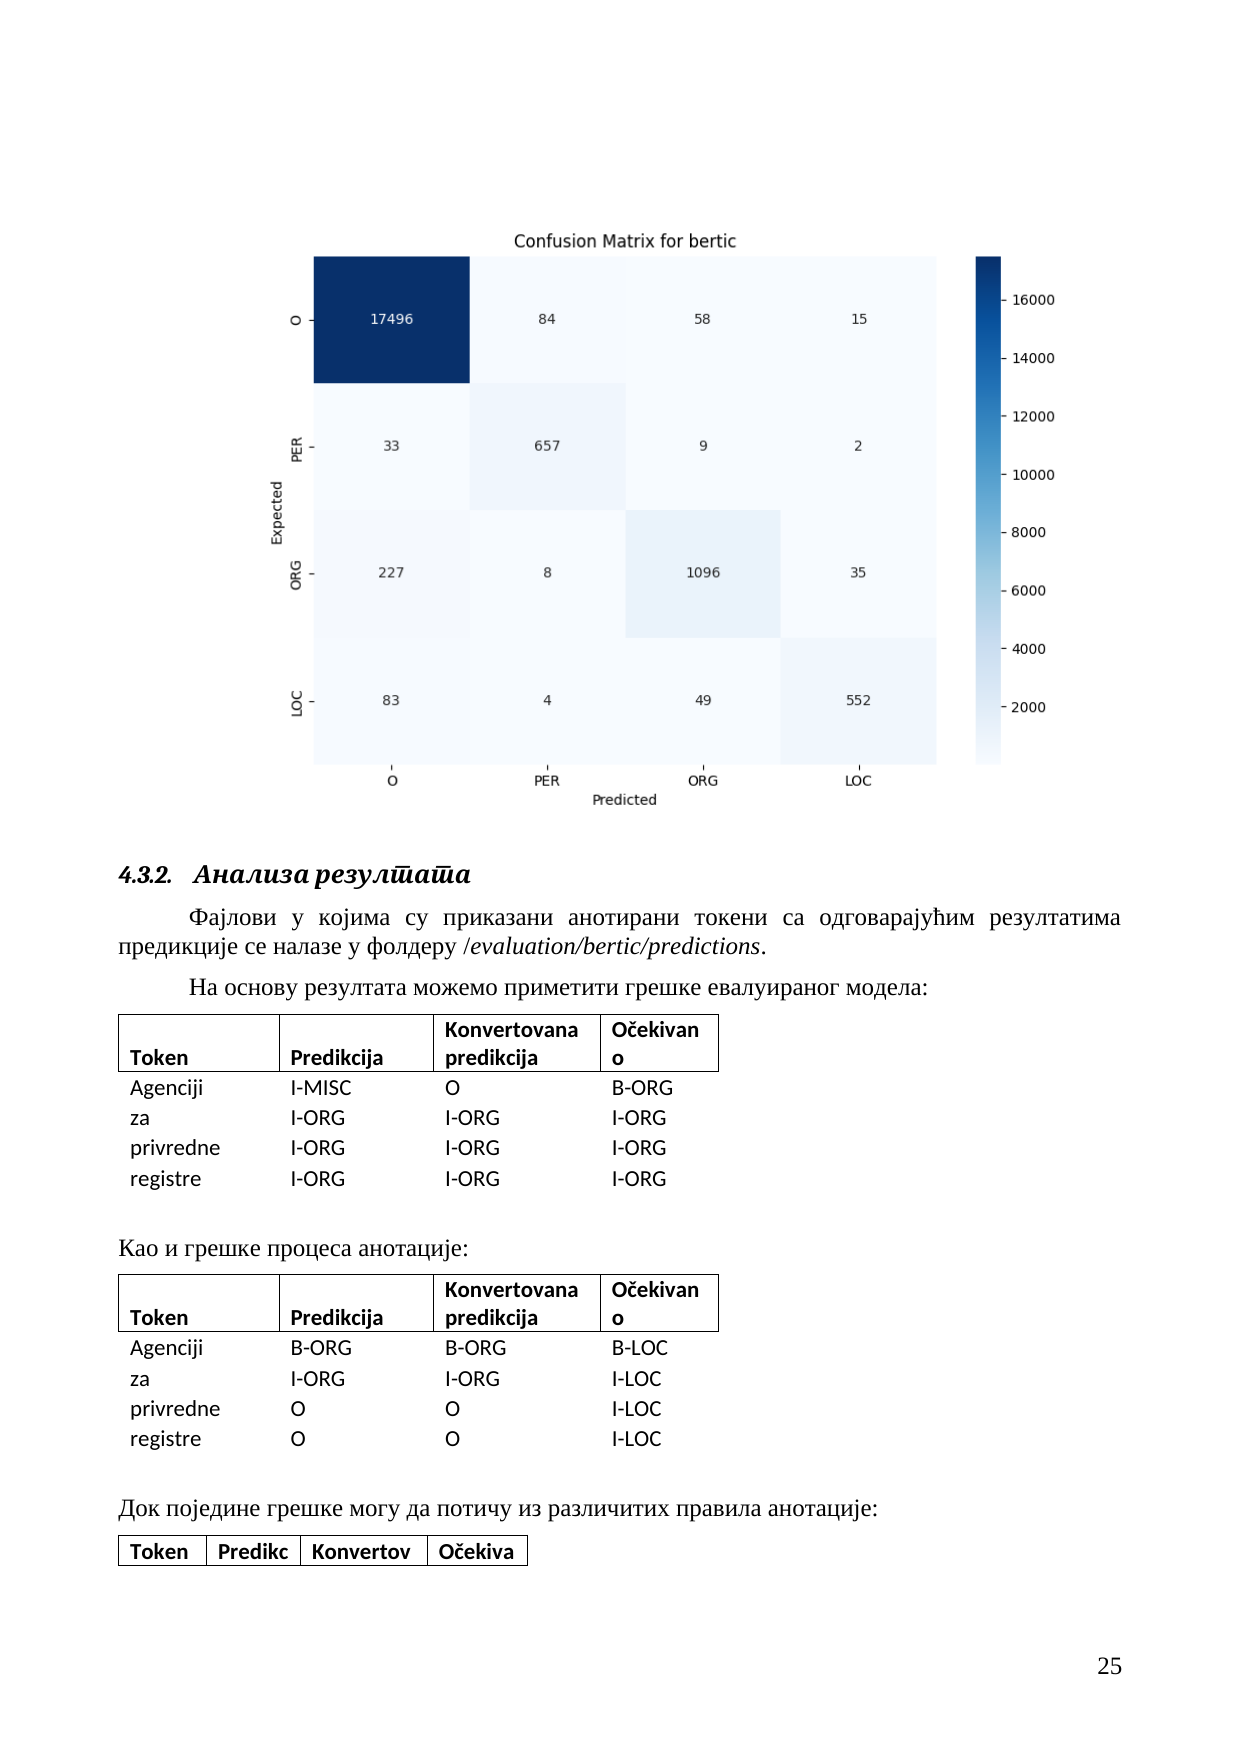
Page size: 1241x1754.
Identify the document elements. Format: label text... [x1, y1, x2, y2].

table_header Token [119, 1536, 206, 1565]
table_cell O [434, 1072, 600, 1101]
table_cell I-ORG [279, 1101, 434, 1131]
table_cell za [119, 1101, 279, 1131]
table_cell privredne [119, 1131, 279, 1161]
text Анализа резултата [118, 861, 1122, 890]
picture [188, 177, 1193, 837]
table_cell I-ORG [434, 1131, 600, 1161]
table_header Konvertovana predikcija [301, 1536, 427, 1565]
table_cell B-ORG [434, 1332, 600, 1361]
table_cell privredne [119, 1392, 279, 1422]
table_cell I-MISC [279, 1072, 434, 1101]
table_cell B-ORG [600, 1072, 719, 1101]
table_header Konvertovana predikcija [434, 1015, 600, 1071]
table_cell I-LOC [600, 1422, 719, 1452]
table_cell I-LOC [600, 1361, 719, 1392]
table_header Predikcija [280, 1015, 433, 1071]
table_header Očekivano [601, 1275, 718, 1331]
table_header Token [119, 1275, 279, 1331]
table_header Očekivano [601, 1015, 718, 1071]
text Као и грешке процеса анотације: [118, 1233, 1122, 1262]
table_header Predikcija [207, 1536, 300, 1565]
table_header Token [119, 1015, 279, 1071]
table_cell za [119, 1361, 279, 1392]
table_cell O [279, 1392, 434, 1422]
table_cell O [434, 1392, 600, 1422]
table_cell Agenciji [119, 1332, 279, 1361]
table_cell I-ORG [434, 1101, 600, 1131]
table_cell I-ORG [279, 1361, 434, 1392]
table_cell registre [119, 1161, 279, 1192]
table_cell I-ORG [600, 1161, 719, 1192]
table_cell B-ORG [279, 1332, 434, 1361]
table_cell I-ORG [434, 1161, 600, 1192]
table_header Očekivano [428, 1536, 527, 1565]
table_cell I-ORG [600, 1131, 719, 1161]
table_header Konvertovana predikcija [434, 1275, 600, 1331]
table_cell I-ORG [279, 1161, 434, 1192]
table_cell I-ORG [434, 1361, 600, 1392]
table_cell I-LOC [600, 1392, 719, 1422]
table_cell Agenciji [119, 1072, 279, 1101]
table_cell registre [119, 1422, 279, 1452]
table_cell O [279, 1422, 434, 1452]
table_cell O [434, 1422, 600, 1452]
table_cell I-ORG [279, 1131, 434, 1161]
table_header Predikcija [280, 1275, 433, 1331]
table_cell I-ORG [600, 1101, 719, 1131]
text Док поједине грешке могу да потичу из различитих правила анотације: [118, 1493, 1122, 1522]
table_cell B-LOC [600, 1332, 719, 1361]
text На основу резултата можемо приметити грешке евалуираног модела: [118, 972, 1122, 1001]
text Фајлови у којима су приказани анотирани токени са одговарајућим резултатима предикције се налазе у фолдеру /evaluation/bertic/predictions. [118, 902, 1122, 960]
